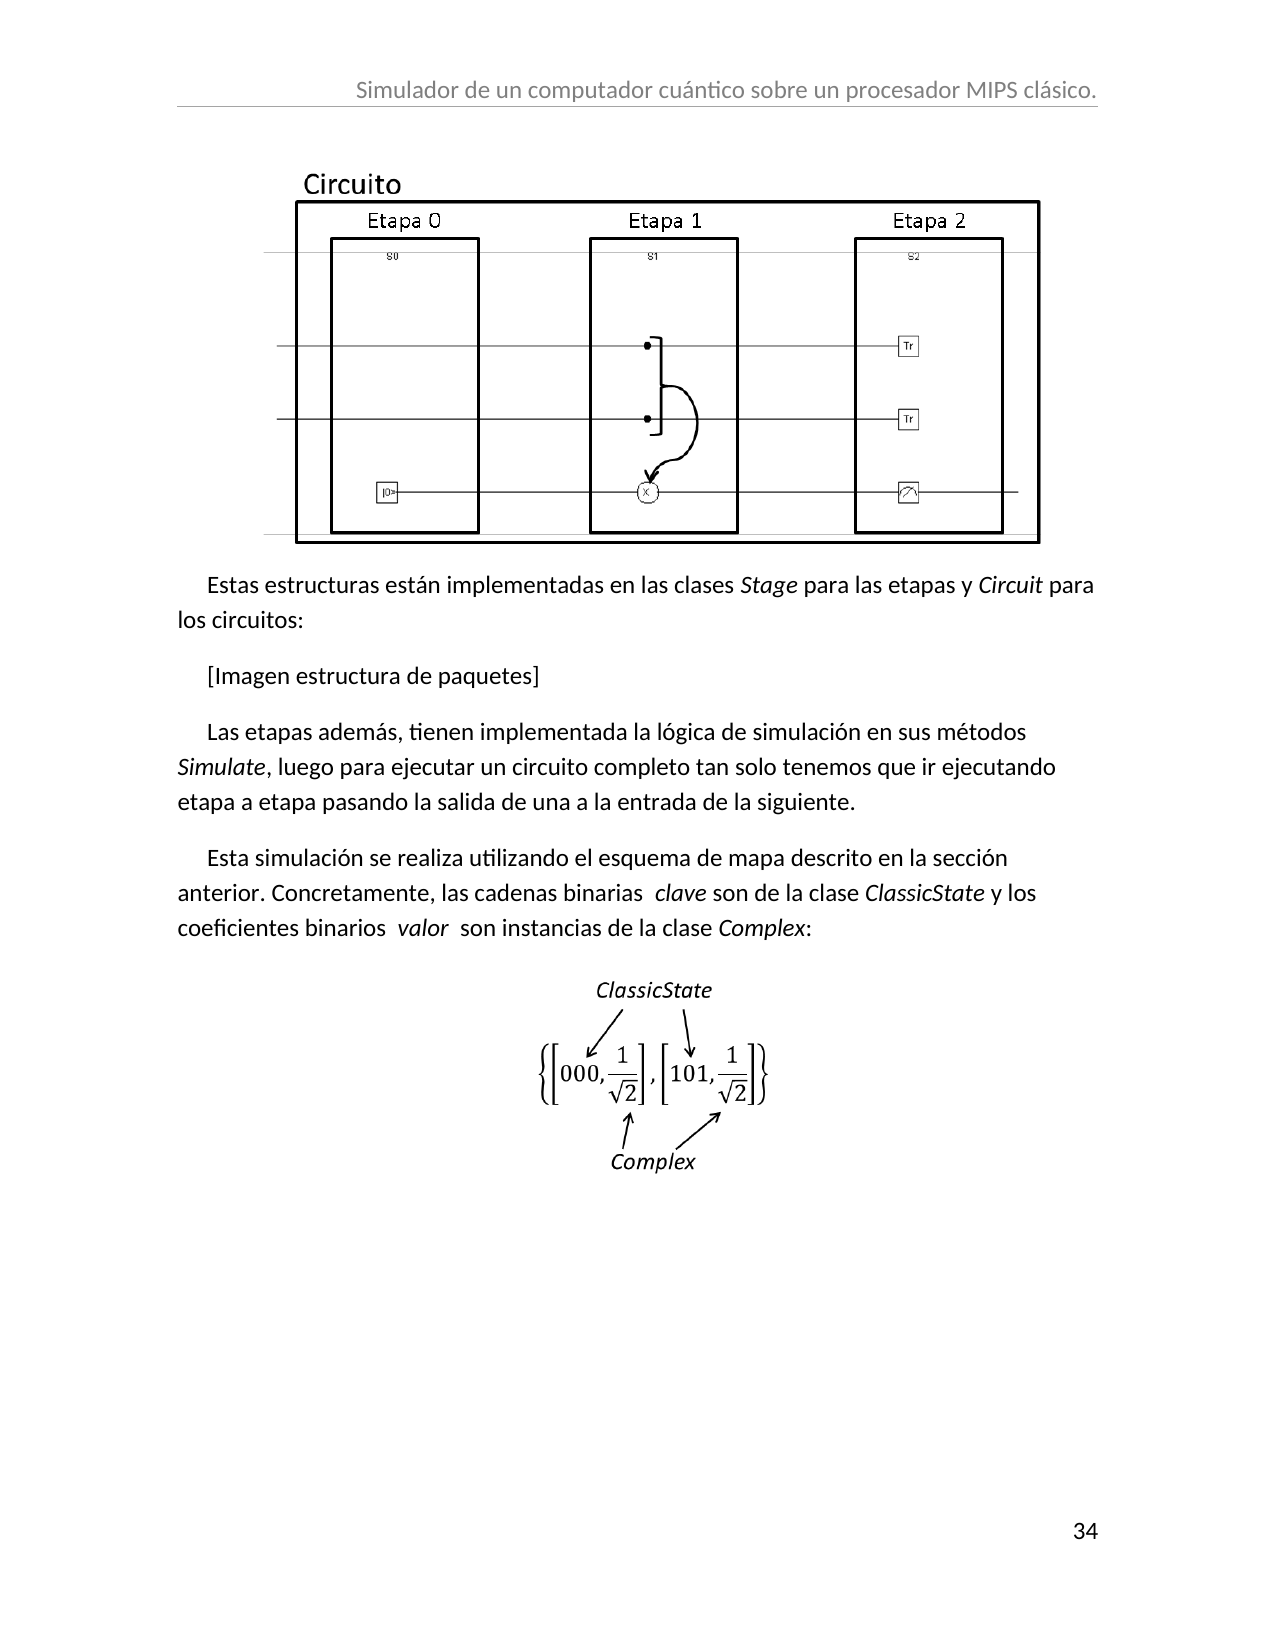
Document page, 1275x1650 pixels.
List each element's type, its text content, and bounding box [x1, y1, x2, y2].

text Esta simulación se realiza utilizando el esquema de mapa descrito en la sección anterior. Concretamente, las cadenas binarias clave son de la clase ClassicState y los coeficientes binarios valor son instancias de la clase Complex: [177, 842, 1098, 942]
picture [263, 155, 1041, 544]
text Estas estructuras están implementadas en las clases Stage para las etapas y Circuit para los circuitos: [177, 569, 1098, 635]
picture [524, 967, 781, 1190]
text [Imagen estructura de paquetes] [177, 660, 1098, 691]
text Las etapas además, tienen implementada la lógica de simulación en sus métodos Simulate, luego para ejecutar un circuito completo tan solo tenemos que ir ejecutando etapa a etapa pasando la salida de una a la entrada de la siguiente. [177, 716, 1098, 816]
